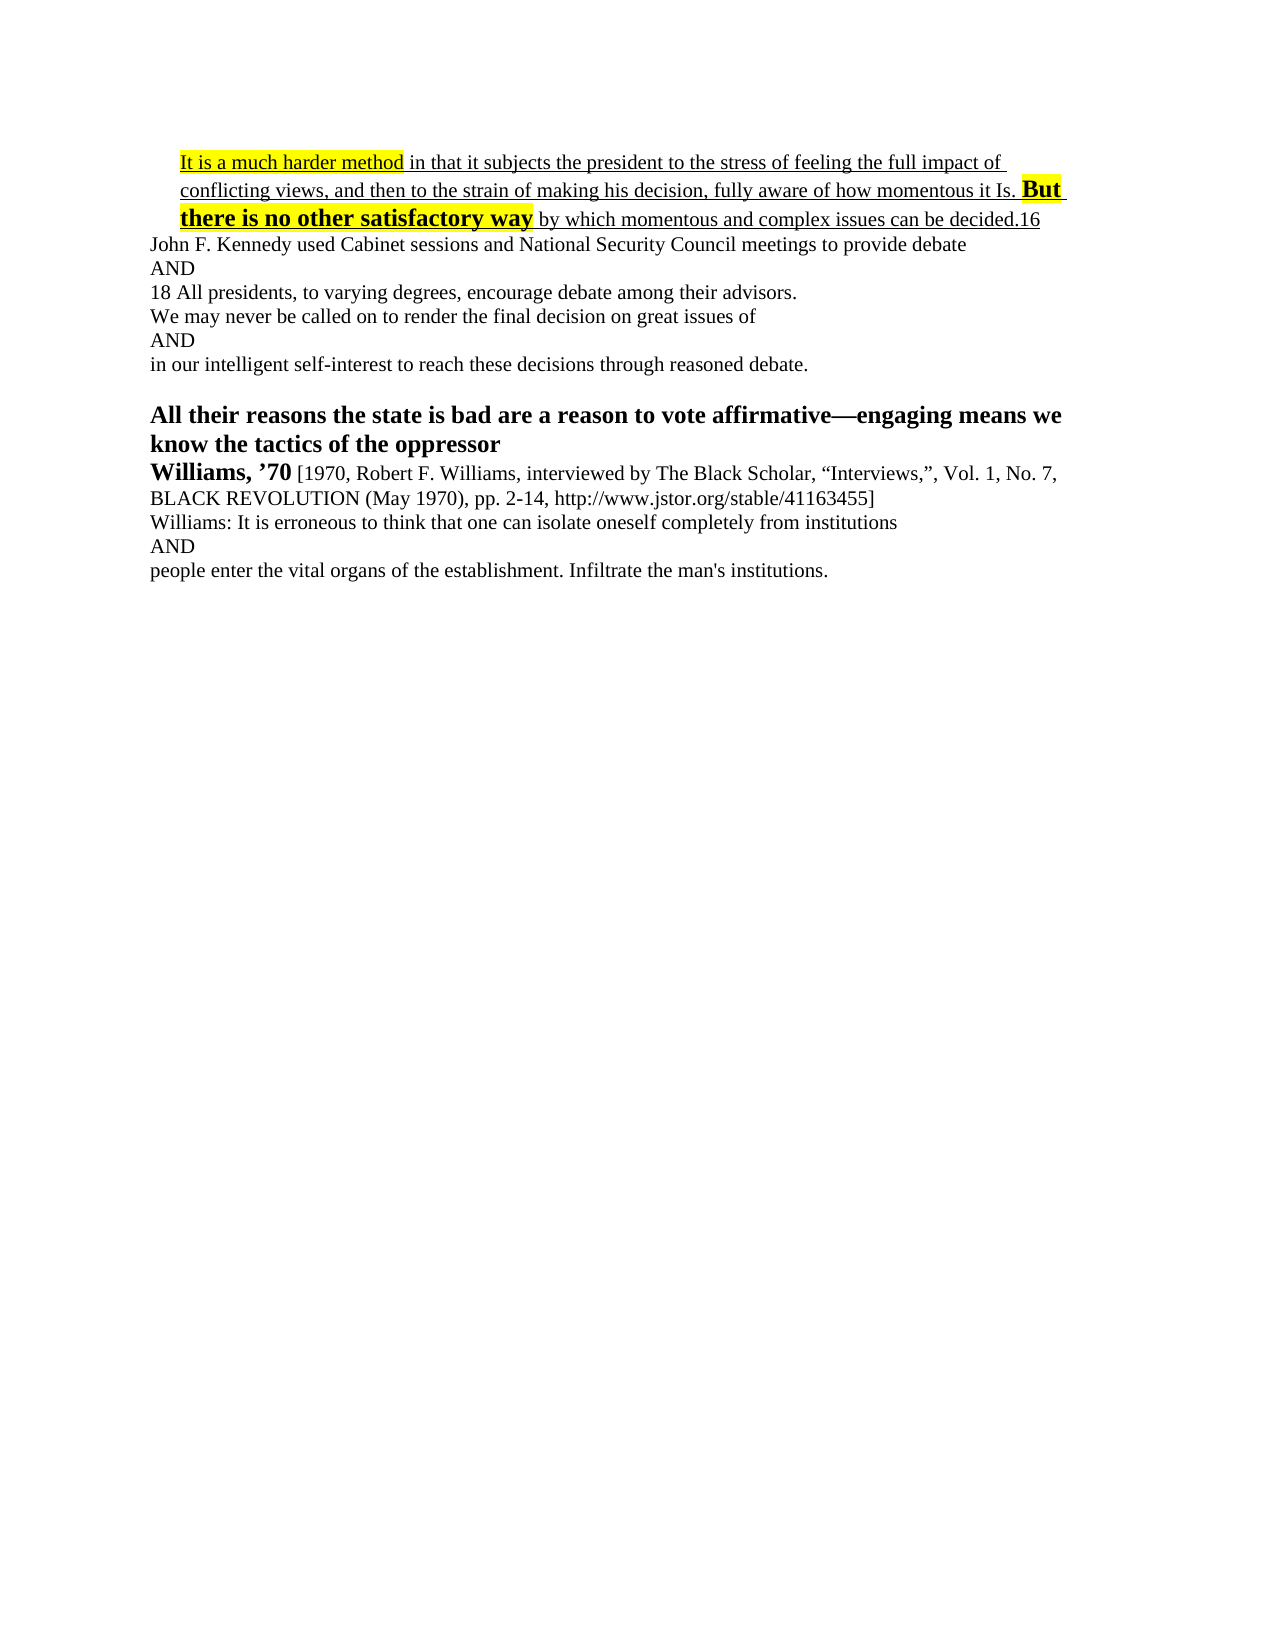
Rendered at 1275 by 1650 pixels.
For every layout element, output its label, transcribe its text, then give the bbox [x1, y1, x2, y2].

text Williams, ’70 [1970, Robert F. Williams, interviewed by The Black Scholar, “Interviews,”, Vol. 1, No. 7, BLACK REVOLUTION (May 1970), pp. 2-14, http://www.jstor.org/stable/41163455] [150, 457, 1125, 510]
text It is a much harder method in that it subjects the president to the stress of feeling the full impact of conflicting views, and then to the strain of making his decision, fully aware of how momentous it Is. But there is no other satisfactory way by which momentous and complex issues can be decided.16 [180, 150, 1095, 232]
text AND [150, 328, 1125, 352]
text 18 All presidents, to varying degrees, encourage debate among their advisors. [150, 280, 1125, 304]
text All their reasons the state is bad are a reason to vote affirmative—engaging means we know the tactics of the oppressor [150, 400, 1125, 457]
text Williams: It is erroneous to think that one can isolate oneself completely from institutions [150, 510, 1125, 534]
text John F. Kennedy used Cabinet sessions and National Security Council meetings to provide debate [150, 232, 1125, 256]
text AND [150, 256, 1125, 280]
text people enter the vital organs of the establishment. Infiltrate the man's institutions. [150, 558, 1125, 582]
text We may never be called on to render the final decision on great issues of [150, 304, 1125, 328]
text in our intelligent self-interest to reach these decisions through reasoned debate. [150, 352, 1125, 376]
text AND [150, 534, 1125, 558]
